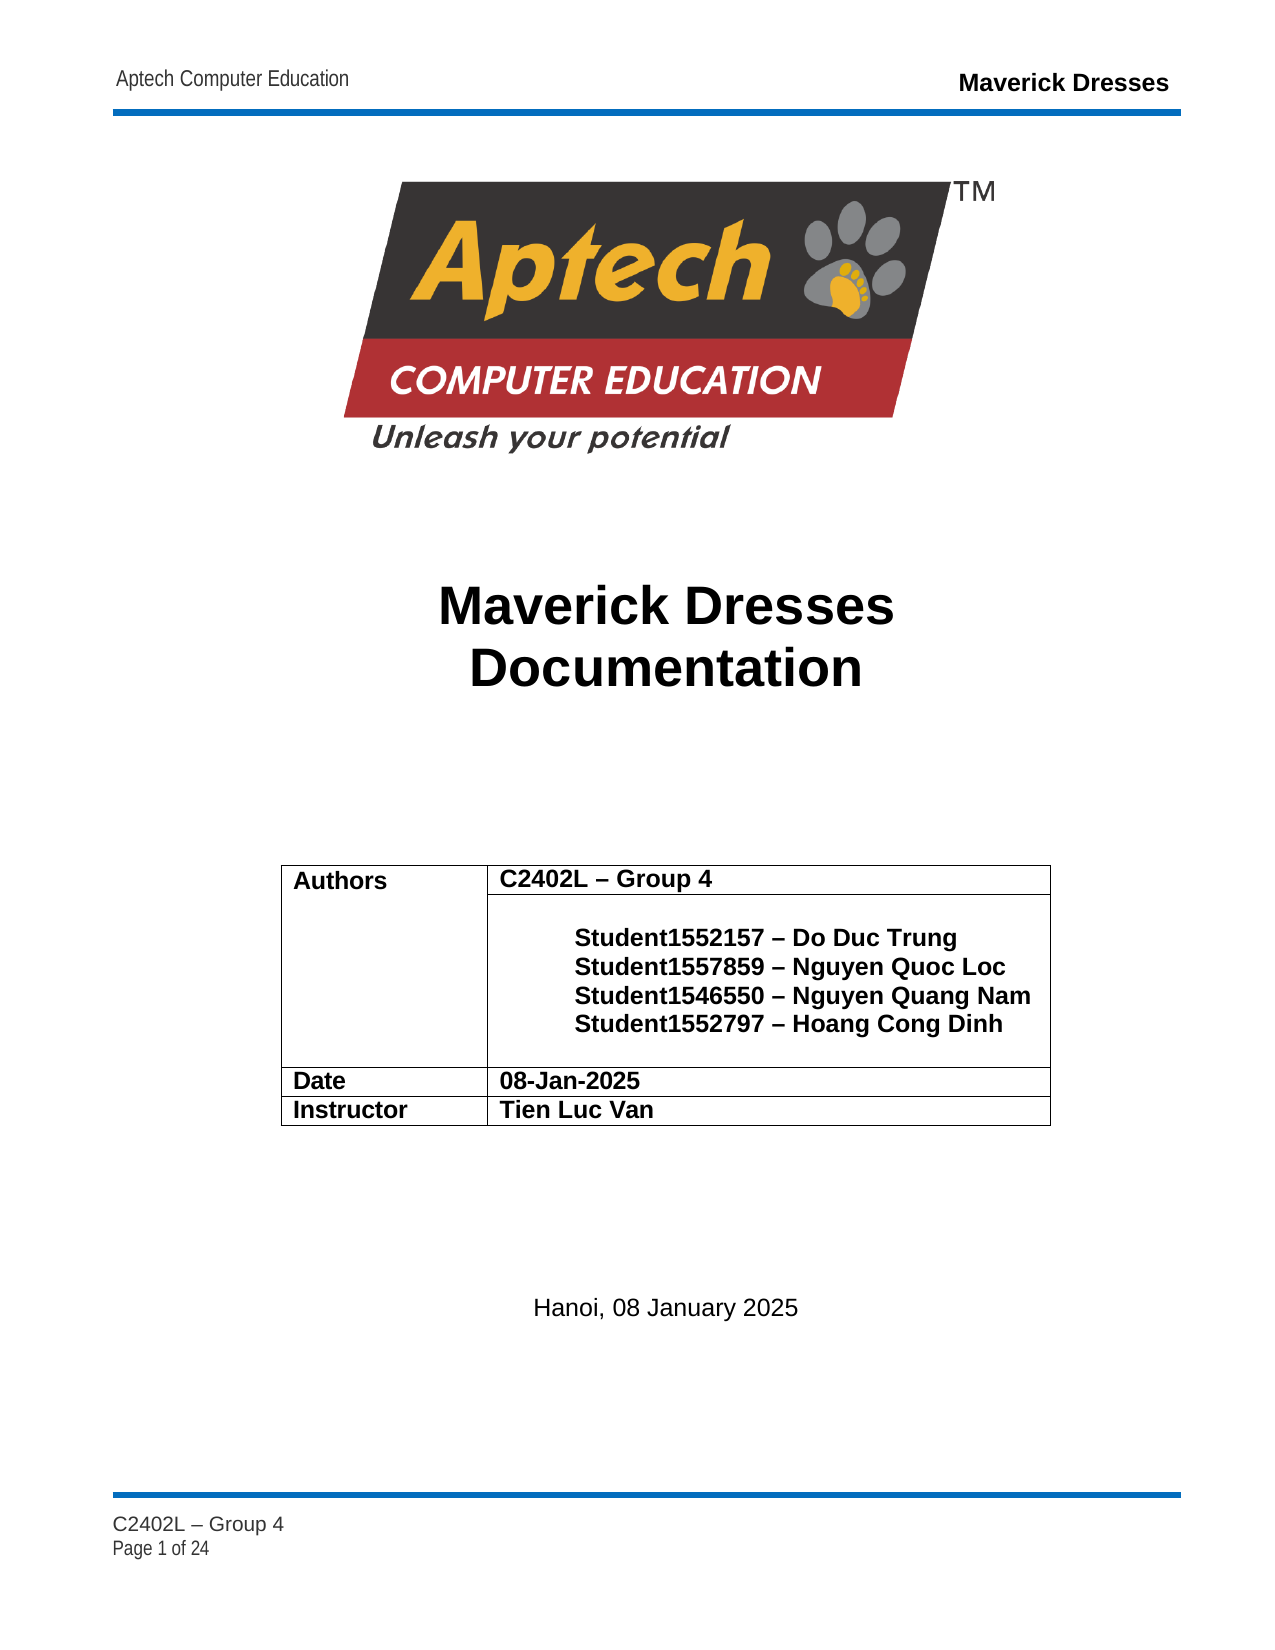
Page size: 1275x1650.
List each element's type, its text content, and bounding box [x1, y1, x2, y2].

text Maverick Dresses [179, 574, 1154, 636]
table_cell 08-Jan-2025 [488, 1068, 1050, 1096]
table_cell Tien Luc Van [488, 1097, 1050, 1124]
picture [343, 181, 994, 454]
table_cell Date [282, 1068, 487, 1096]
table_cell Student1552157 – Do Duc Trung Student1557859 – Nguyen Quoc Loc Student1546550 – Nguyen Quang Nam Student1552797 – Hoang Cong Dinh [488, 895, 1050, 1067]
table_header Authors [282, 866, 487, 1067]
table_header C2402L – Group 4 [488, 866, 1050, 893]
text Hanoi, 08 January 2025 [179, 1293, 1152, 1322]
text Documentation [179, 636, 1154, 698]
table_cell Instructor [282, 1097, 487, 1124]
